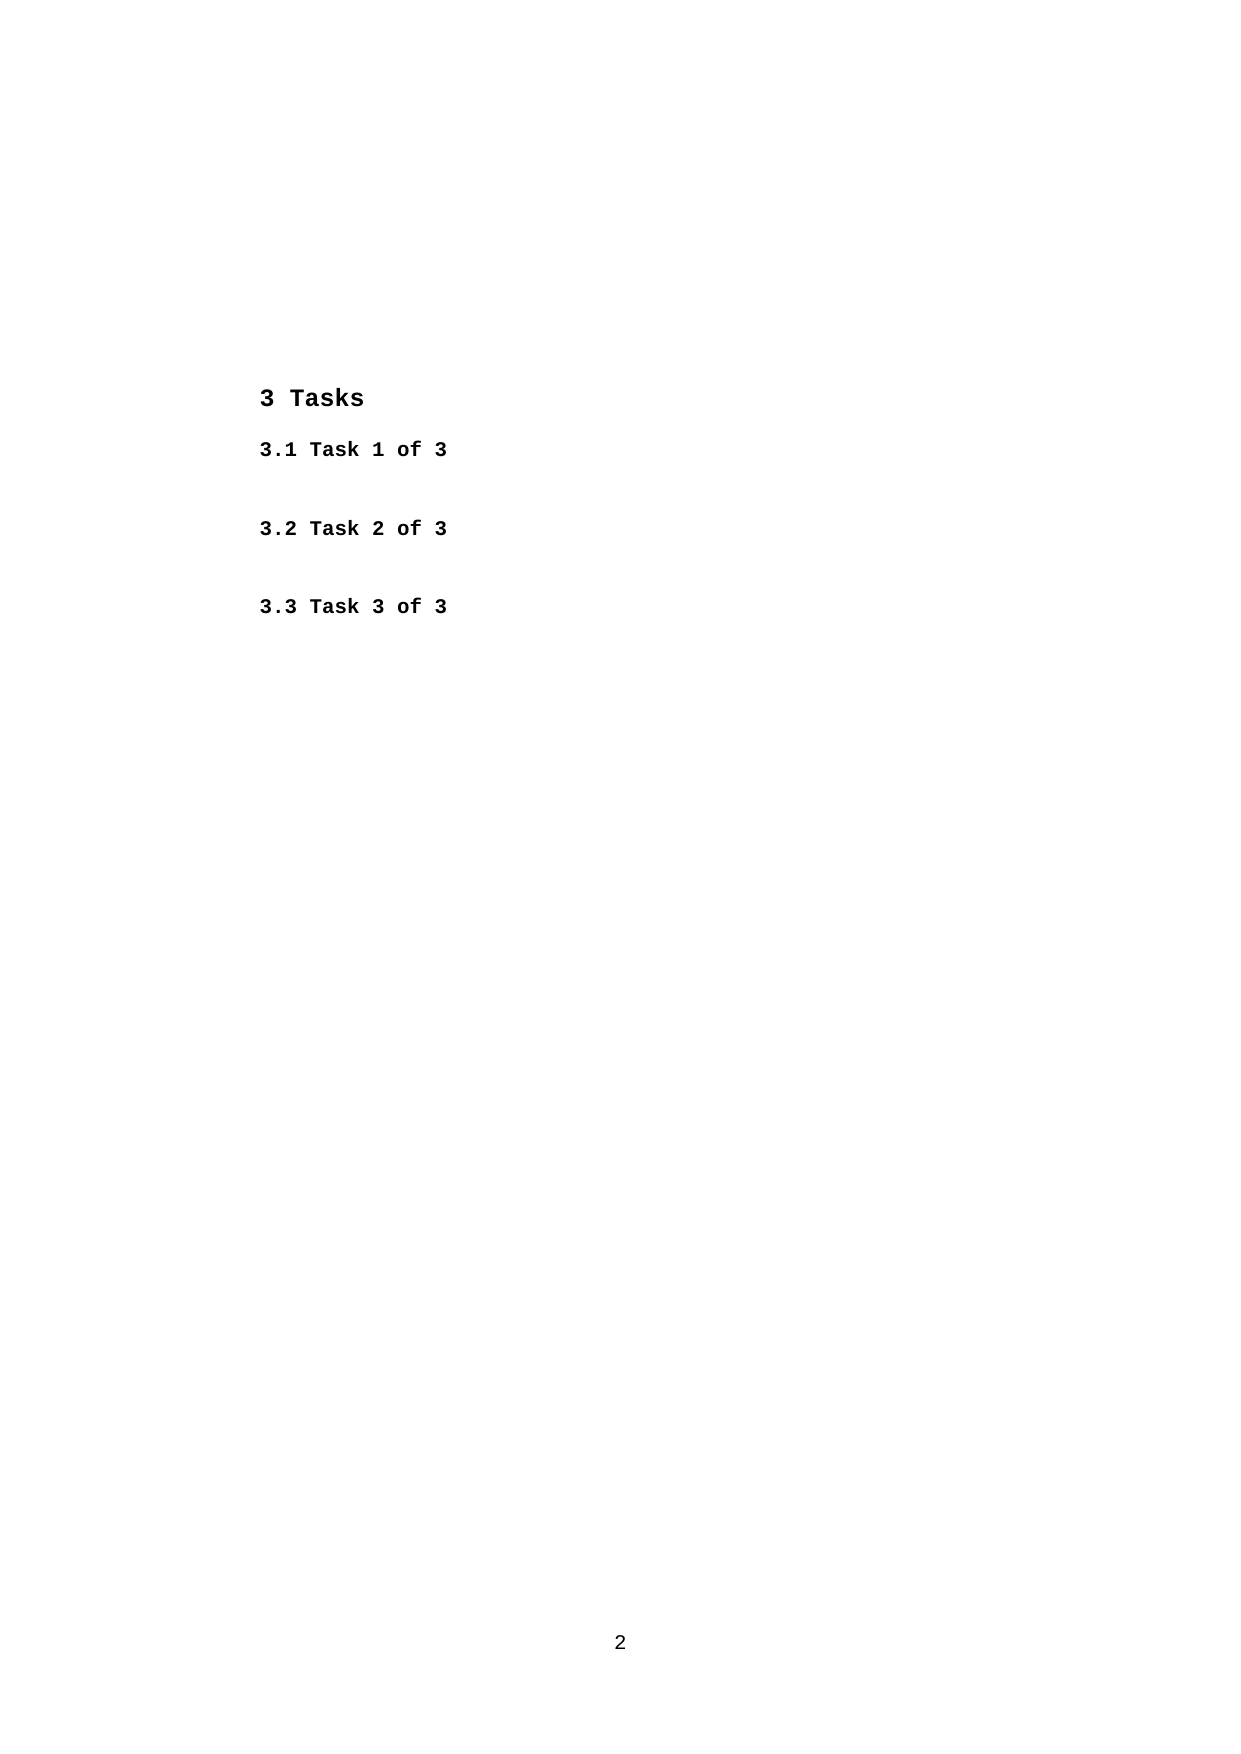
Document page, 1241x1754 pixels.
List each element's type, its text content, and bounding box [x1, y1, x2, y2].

subtitle 3 Tasks [259, 386, 981, 414]
subtitle 3.2 Task 2 of 3 [259, 518, 981, 542]
subtitle 3.1 Task 1 of 3 [259, 439, 981, 463]
subtitle 3.3 Task 3 of 3 [259, 596, 981, 620]
